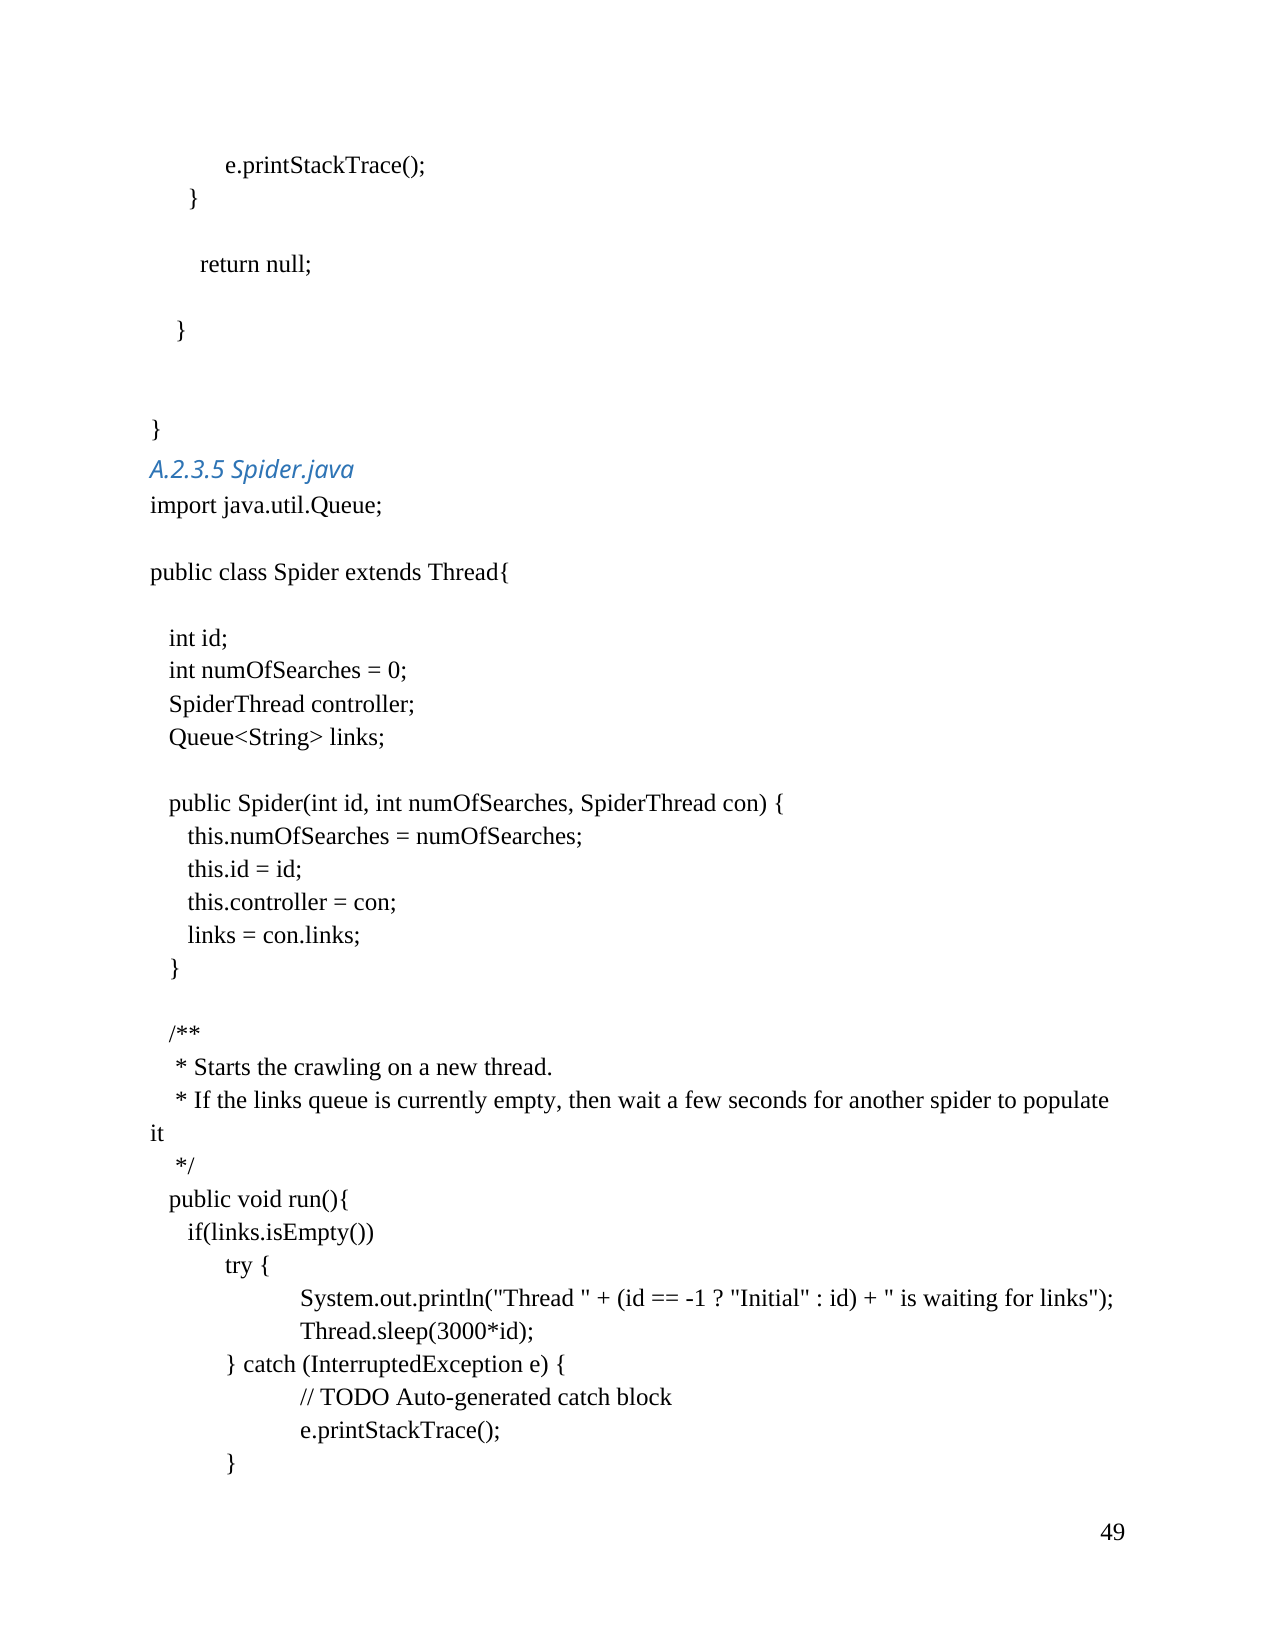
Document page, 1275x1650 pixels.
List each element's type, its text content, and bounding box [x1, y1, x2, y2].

text this.controller = con; [150, 887, 1125, 916]
text } [150, 414, 1125, 443]
text } [150, 183, 1125, 212]
text SpiderThread controller; [150, 689, 1125, 717]
text int id; [150, 623, 1125, 651]
text this.numOfSearches = numOfSearches; [150, 821, 1125, 849]
text Thread.sleep(3000*id); [150, 1316, 1125, 1345]
text } [150, 1448, 1125, 1477]
text public void run(){ [150, 1184, 1125, 1213]
text Queue<String> links; [150, 722, 1125, 750]
text System.out.println("Thread " + (id == -1 ? "Initial" : id) + " is waiting for links"); [150, 1283, 1125, 1312]
text if(links.isEmpty()) [150, 1217, 1125, 1246]
text this.id = id; [150, 854, 1125, 882]
text try { [150, 1250, 1125, 1279]
text return null; [150, 249, 1125, 278]
text public Spider(int id, int numOfSearches, SpiderThread con) { [150, 788, 1125, 816]
text */ [150, 1151, 1125, 1180]
text // TODO Auto-generated catch block [150, 1382, 1125, 1411]
text * If the links queue is currently empty, then wait a few seconds for another spider to populate it [150, 1085, 1125, 1147]
text * Starts the crawling on a new thread. [150, 1052, 1125, 1081]
text public class Spider extends Thread{ [150, 557, 1125, 585]
text /** [150, 1019, 1125, 1048]
subtitle A.2.3.5 Spider.java [150, 451, 1125, 485]
text e.printStackTrace(); [150, 150, 1125, 179]
text import java.util.Queue; [150, 491, 1125, 519]
text e.printStackTrace(); [150, 1415, 1125, 1444]
text } [150, 953, 1125, 982]
text } catch (InterruptedException e) { [150, 1349, 1125, 1378]
text links = con.links; [150, 920, 1125, 948]
text } [150, 315, 1125, 344]
text int numOfSearches = 0; [150, 656, 1125, 684]
